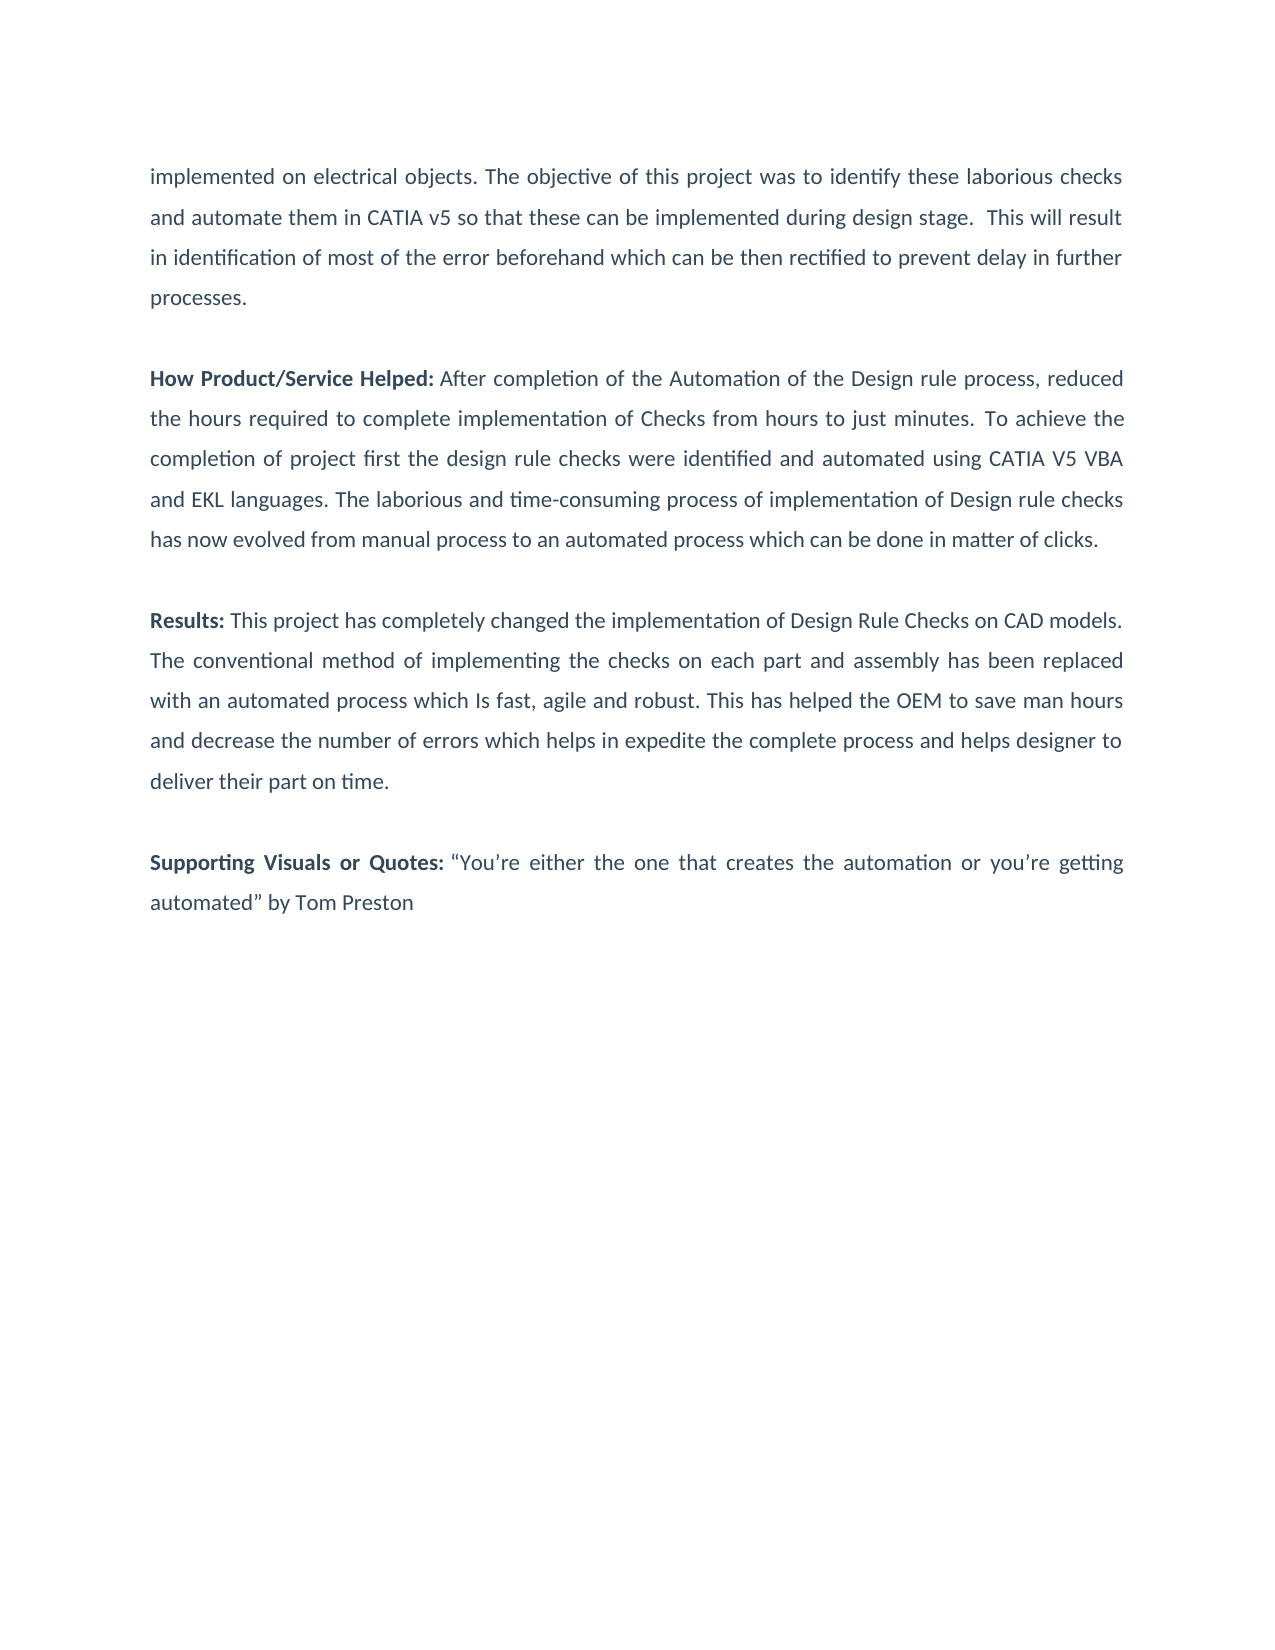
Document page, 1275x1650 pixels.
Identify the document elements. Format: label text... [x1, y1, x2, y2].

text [150, 150, 1125, 311]
text Results: This project has completely changed the implementation of Design Rule Checks on CAD models. The conventional method of implementing the checks on each part and assembly has been replaced with an automated process which Is fast, agile and robust. This has helped the OEM to save man hours and decrease the number of errors which helps in expedite the complete process and helps designer to deliver their part on time. [150, 593, 1125, 795]
text How Product/Service Helped: After completion of the Automation of the Design rule process, reduced the hours required to complete implementation of Checks from hours to just minutes. To achieve the completion of project first the design rule checks were identified and automated using CATIA V5 VBA and EKL languages. The laborious and time-consuming process of implementation of Design rule checks has now evolved from manual process to an automated process which can be done in matter of clicks. [150, 352, 1125, 553]
text Supporting Visuals or Quotes: “You’re either the one that creates the automation or you’re getting automated” by Tom Preston [150, 835, 1125, 916]
